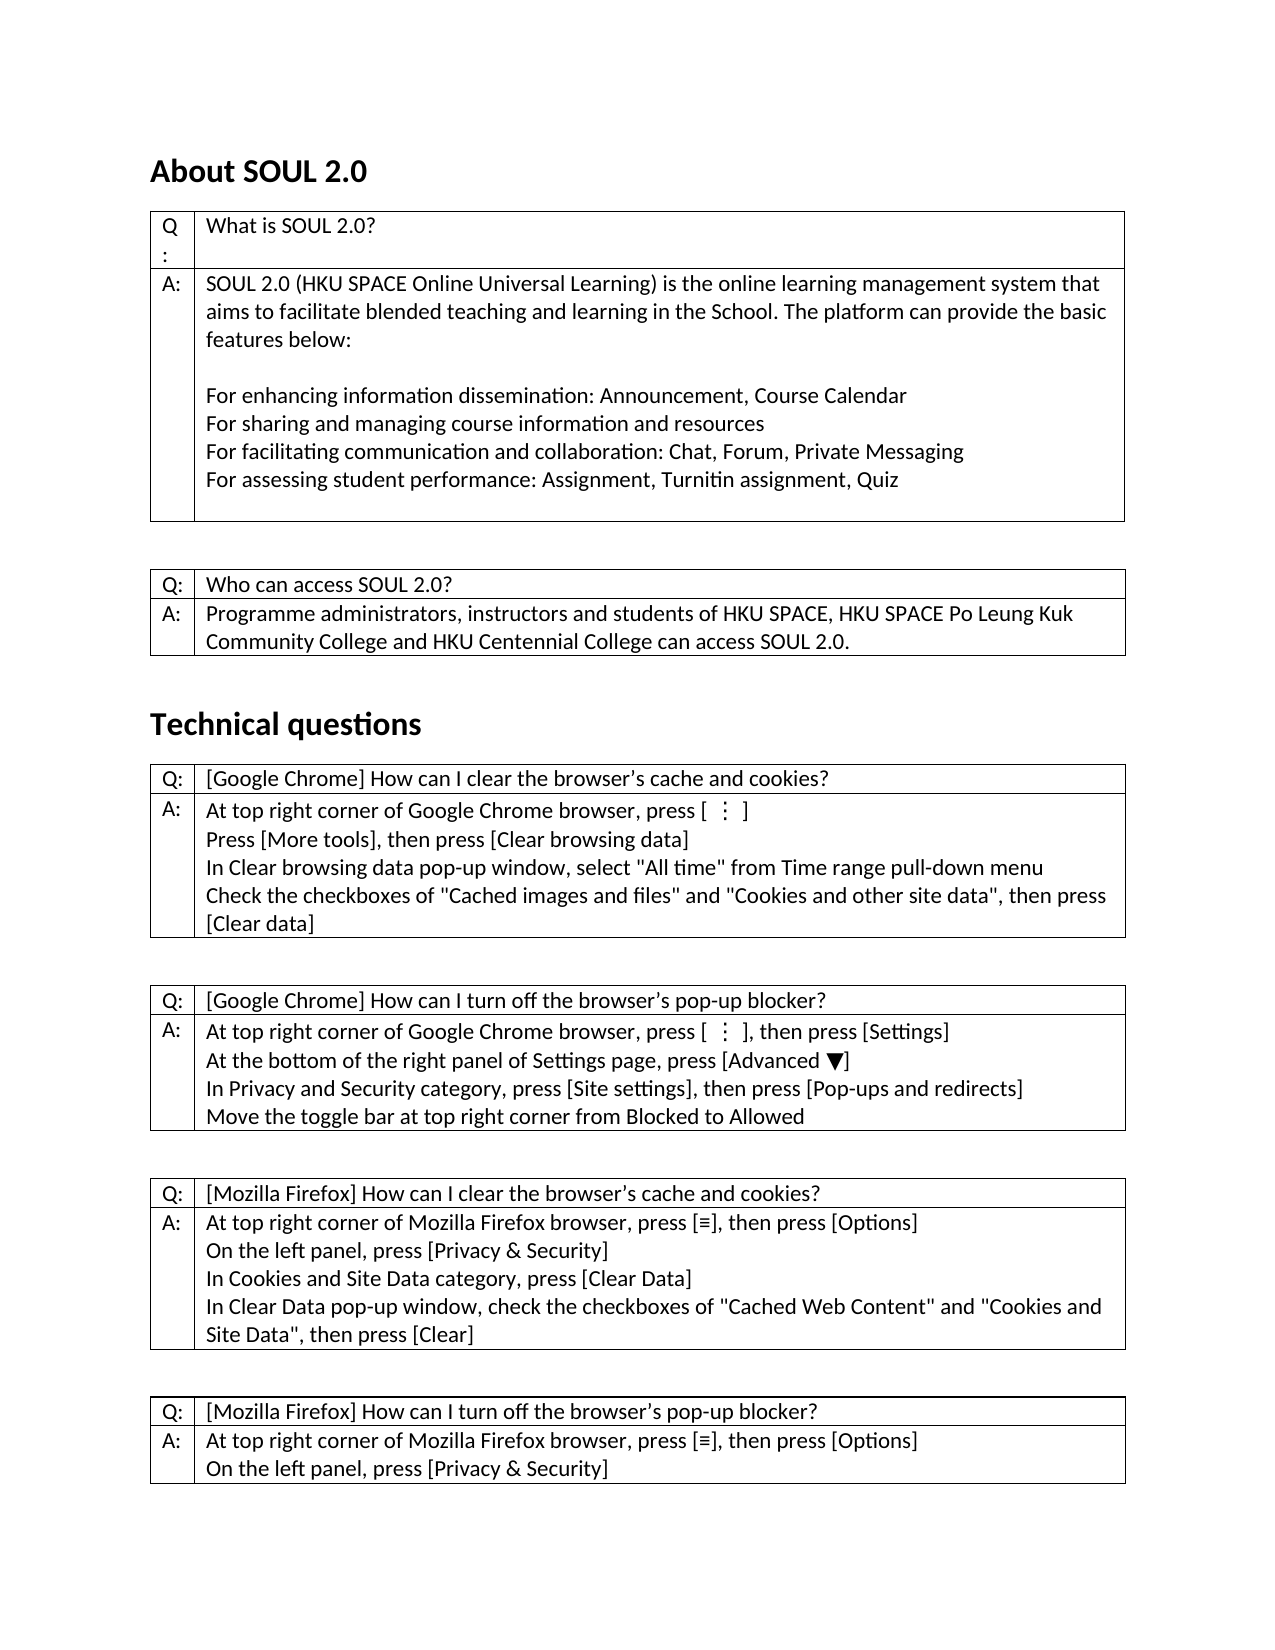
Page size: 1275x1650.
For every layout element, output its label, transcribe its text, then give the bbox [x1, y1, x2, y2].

table_header Q: [151, 570, 194, 598]
table_cell A: [151, 1015, 194, 1130]
text About SOUL 2.0 [150, 150, 1125, 191]
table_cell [195, 1426, 1125, 1482]
table_cell SOUL 2.0 (HKU SPACE Online Universal Learning) is the online learning management system that aims to facilitate blended teaching and learning in the School. The platform can provide the basic features below: For enhancing information dissemination: Announcement, Course Calendar For sharing and managing course information and resources For facilitating communication and collaboration: Chat, Forum, Private Messaging For assessing student performance: Assignment, Turnitin assignment, Quiz [195, 269, 1124, 521]
table_cell At top right corner of Google Chrome browser, press [ ⋮ ], then press [Settings] At the bottom of the right panel of Settings page, press [Advanced ▼] In Privacy and Security category, press [Site settings], then press [Pop-ups and redirects] Move the toggle bar at top right corner from Blocked to Allowed [195, 1015, 1125, 1130]
table_cell At top right corner of Mozilla Firefox browser, press [≡], then press [Options] On the left panel, press [Privacy & Security] In Cookies and Site Data category, press [Clear Data] In Clear Data pop-up window, check the checkboxes of "Cached Web Content" and "Cookies and Site Data", then press [Clear] [195, 1208, 1125, 1348]
table_header Q: [151, 1398, 194, 1425]
table_header Q: [151, 212, 194, 268]
table_header [Google Chrome] How can I turn off the browser’s pop-up blocker? [195, 986, 1125, 1014]
table_header What is SOUL 2.0? [195, 212, 1124, 268]
table_cell A: [151, 599, 194, 655]
table_cell A: [151, 269, 194, 521]
table_header [Mozilla Firefox] How can I turn off the browser’s pop-up blocker? [195, 1398, 1125, 1425]
table_cell At top right corner of Google Chrome browser, press [ ⋮ ] Press [More tools], then press [Clear browsing data] In Clear browsing data pop-up window, select "All time" from Time range pull-down menu Check the checkboxes of "Cached images and files" and "Cookies and other site data", then press [Clear data] [195, 794, 1125, 937]
table_cell A: [151, 1426, 194, 1482]
table_cell A: [151, 794, 194, 937]
text Technical questions [150, 703, 1125, 744]
table_header Q: [151, 986, 194, 1014]
table_header Q: [151, 1179, 194, 1207]
table_header Who can access SOUL 2.0? [195, 570, 1125, 598]
table_header Q: [151, 765, 194, 793]
table_header [Google Chrome] How can I clear the browser’s cache and cookies? [195, 765, 1125, 793]
table_cell A: [151, 1208, 194, 1348]
table_cell Programme administrators, instructors and students of HKU SPACE, HKU SPACE Po Leung Kuk Community College and HKU Centennial College can access SOUL 2.0. [195, 599, 1125, 655]
table_header [Mozilla Firefox] How can I clear the browser’s cache and cookies? [195, 1179, 1125, 1207]
